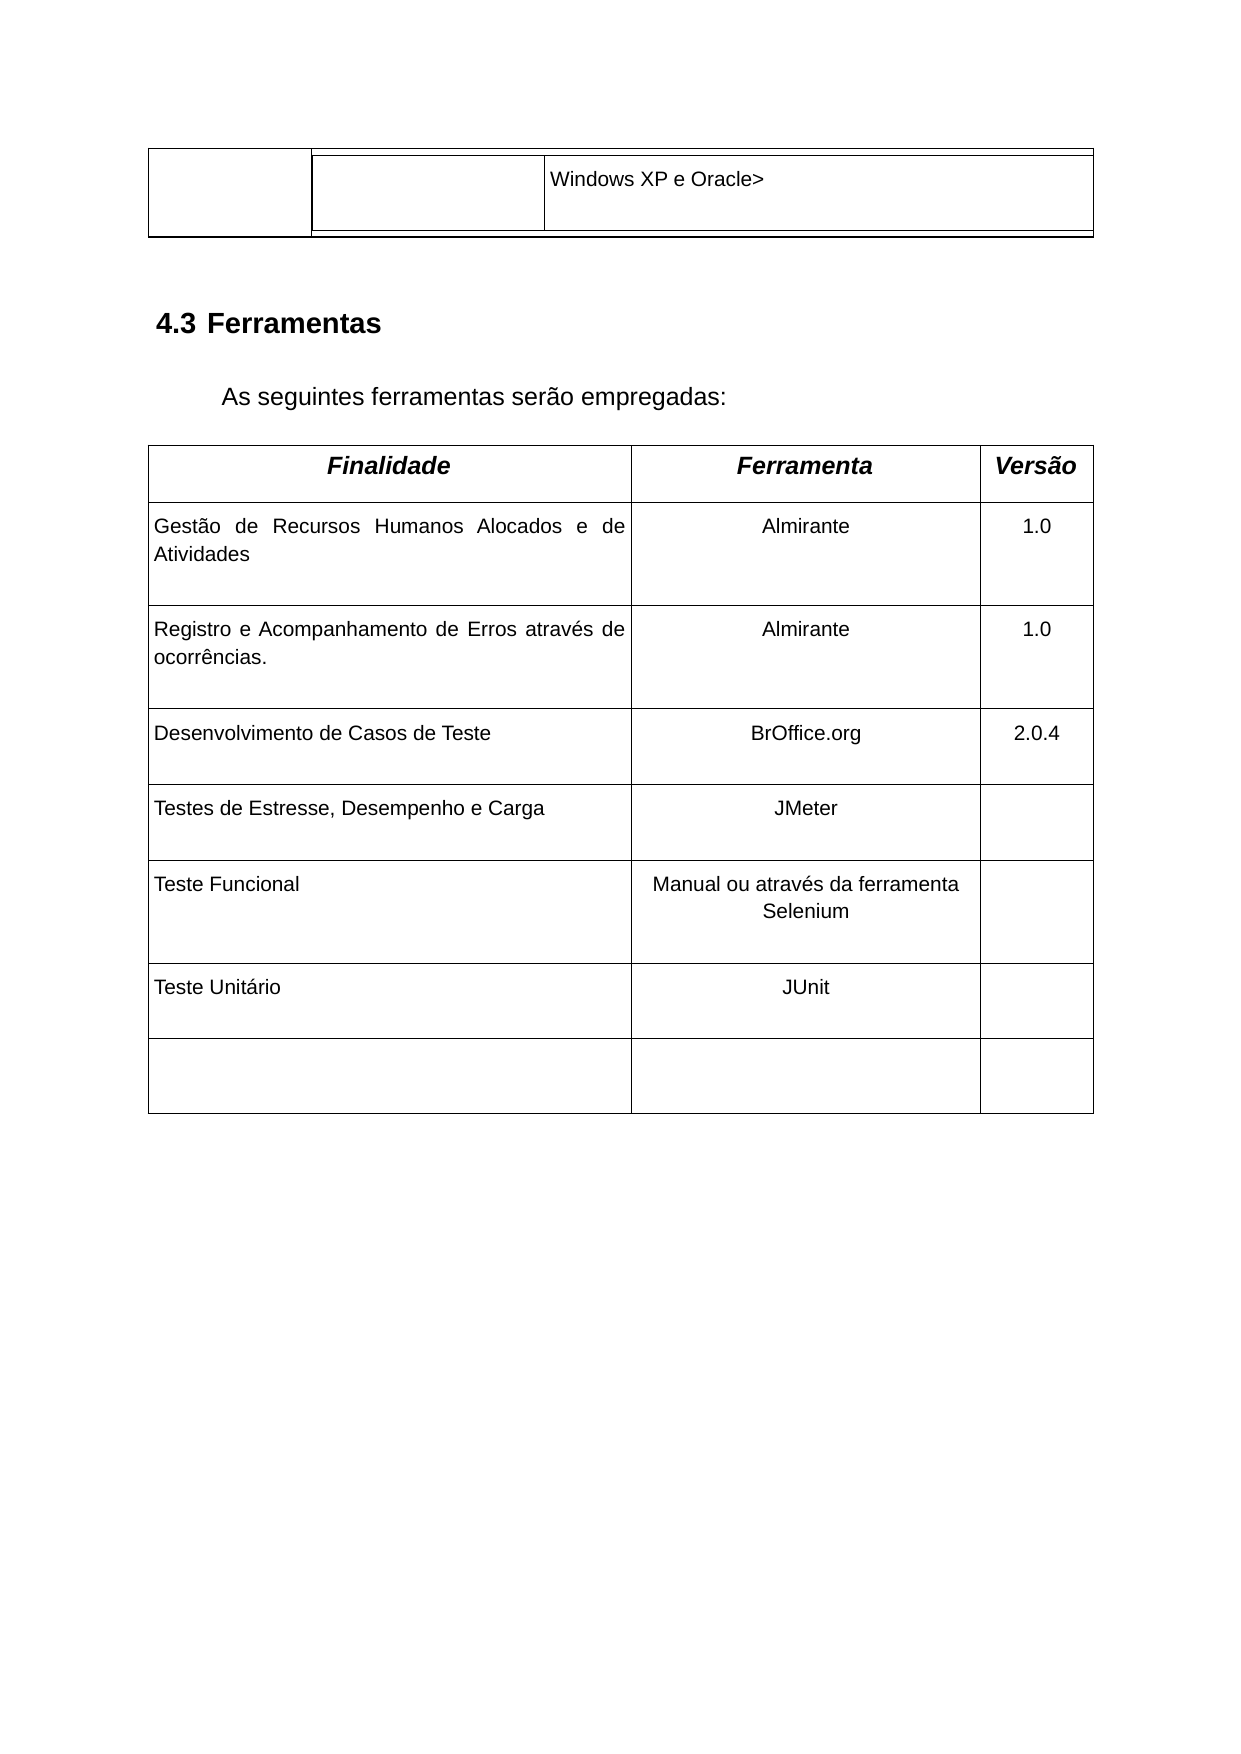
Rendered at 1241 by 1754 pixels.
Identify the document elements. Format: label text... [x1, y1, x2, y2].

table_cell Teste Funcional [149, 861, 631, 963]
table_cell 2.0.4 [981, 709, 1093, 784]
table_cell [981, 964, 1093, 1038]
table_cell Almirante [632, 503, 980, 605]
table_cell [981, 1039, 1093, 1113]
table_cell Desenvolvimento de Casos de Teste [149, 709, 631, 784]
table_cell [632, 1039, 980, 1113]
table_cell BrOffice.org [632, 709, 980, 784]
table_cell [981, 785, 1093, 859]
table_header Finalidade [149, 446, 631, 502]
table_header Ferramenta [632, 446, 980, 502]
table_cell Almirante [632, 606, 980, 708]
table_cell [149, 149, 311, 236]
table_cell Registro e Acompanhamento de Erros através de ocorrências. [149, 606, 631, 708]
table_cell JUnit [632, 964, 980, 1038]
table_cell Testes de Estresse, Desempenho e Carga [149, 785, 631, 859]
table_cell Manual ou através da ferramenta Selenium [632, 861, 980, 963]
table_cell Teste Unitário [149, 964, 631, 1038]
table_cell [312, 231, 1093, 236]
table_cell 1.0 [981, 503, 1093, 605]
table_cell [545, 156, 1093, 230]
table_cell [149, 1039, 631, 1113]
table_cell [312, 149, 1093, 155]
table_cell Gestão de Recursos Humanos Alocados e de Atividades [149, 503, 631, 605]
subtitle Ferramentas [148, 306, 1092, 339]
text As seguintes ferramentas serão empregadas: [148, 382, 1092, 411]
table_cell 1.0 [981, 606, 1093, 708]
table_cell [313, 156, 544, 230]
table_cell [981, 861, 1093, 963]
table_cell JMeter [632, 785, 980, 859]
table_header Versão [981, 446, 1093, 502]
